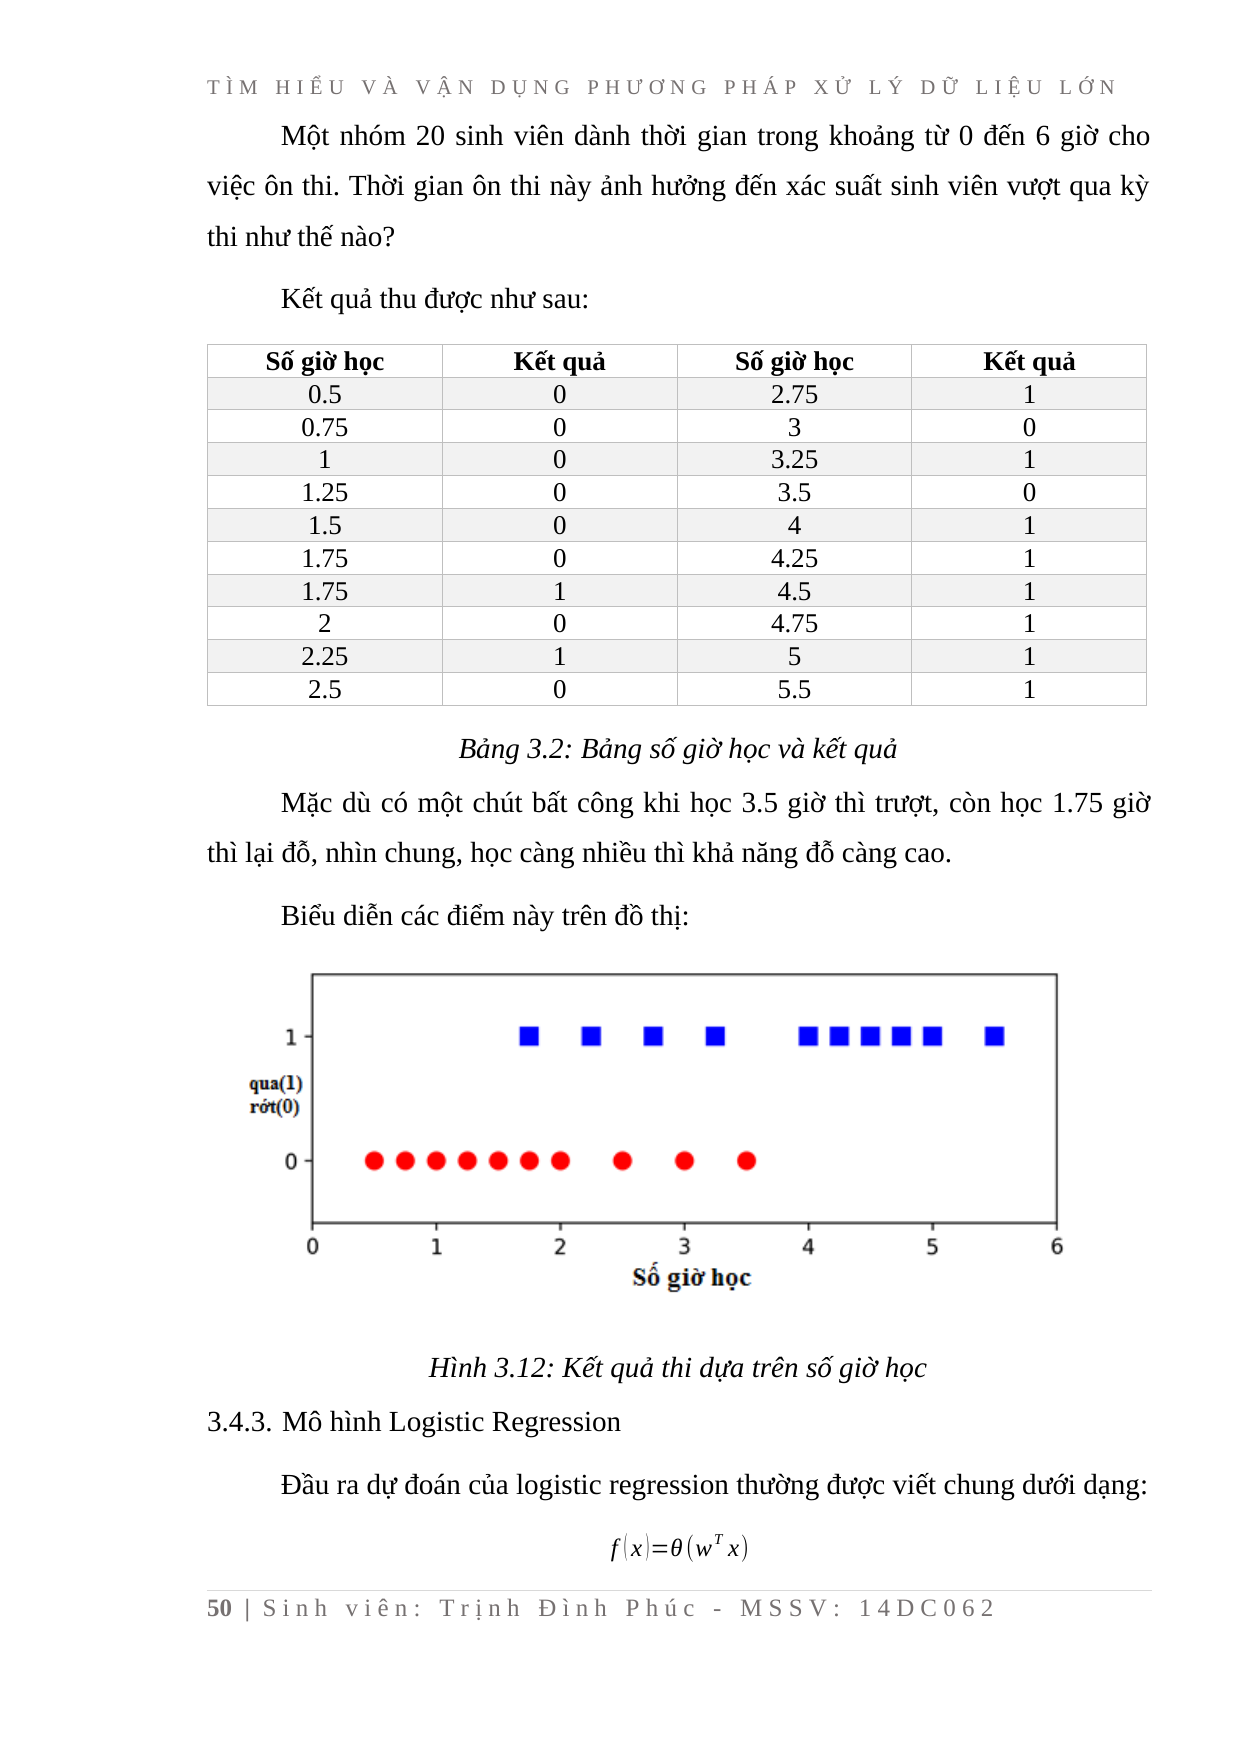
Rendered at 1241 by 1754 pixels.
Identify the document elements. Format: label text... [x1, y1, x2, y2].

table_header Kết quả [912, 345, 1146, 377]
text Đầu ra dự đoán của logistic regression thường được viết chung dưới dạng: [207, 1467, 1152, 1501]
table_cell 1.25 [208, 476, 442, 508]
table_cell 4.25 [678, 542, 911, 573]
table_cell 0 [443, 542, 677, 573]
table_cell 0 [443, 378, 677, 409]
table_cell 1 [208, 443, 442, 475]
table_cell 1 [912, 542, 1146, 573]
table_cell 4.5 [678, 575, 911, 606]
table_header Số giờ học [208, 345, 442, 377]
table_cell 3.25 [678, 443, 911, 475]
text Biểu diễn các điểm này trên đồ thị: [207, 898, 1152, 932]
table_cell 5.5 [678, 673, 911, 705]
table_cell 0 [443, 607, 677, 639]
table_cell 1.5 [208, 509, 442, 541]
table_cell 1.75 [208, 542, 442, 573]
table_cell 4 [678, 509, 911, 541]
table_cell 0.5 [208, 378, 442, 409]
text Bảng 3.2: Bảng số giờ học và kết quả [207, 731, 1152, 764]
table_header Kết quả [443, 345, 677, 377]
table_cell 0 [443, 476, 677, 508]
table_cell 1.75 [208, 575, 442, 606]
table_cell 1 [912, 640, 1146, 672]
table_cell 3.5 [678, 476, 911, 508]
table_cell 1 [912, 607, 1146, 639]
list Mô hình Logistic Regression [207, 1404, 1152, 1438]
table_header Số giờ học [678, 345, 911, 377]
picture [245, 961, 1119, 1311]
table_cell 0 [912, 476, 1146, 508]
table_cell 2.25 [208, 640, 442, 672]
text Kết quả thu được như sau: [207, 282, 1152, 315]
text Một nhóm 20 sinh viên dành thời gian trong khoảng từ 0 đến 6 giờ cho việc ôn thi. Thời gian ôn thi này ảnh hưởng đến xác suất sinh viên vượt qua kỳ thi như thế nào? [207, 118, 1152, 252]
table_cell 2.5 [208, 673, 442, 705]
table_cell 4.75 [678, 607, 911, 639]
table_cell 3 [678, 410, 911, 442]
table_cell 2 [208, 607, 442, 639]
text Mặc dù có một chút bất công khi học 3.5 giờ thì trượt, còn học 1.75 giờ thì lại đỗ, nhìn chung, học càng nhiều thì khả năng đỗ càng cao. [207, 785, 1152, 869]
table_cell 2.75 [678, 378, 911, 409]
table_cell 1 [443, 640, 677, 672]
table_cell 0 [912, 410, 1146, 442]
table_cell 0 [443, 673, 677, 705]
table_cell 1 [443, 575, 677, 606]
table_cell 1 [912, 443, 1146, 475]
table_cell 0 [443, 443, 677, 475]
table_cell 5 [678, 640, 911, 672]
table_cell 1 [912, 378, 1146, 409]
table_cell 1 [912, 575, 1146, 606]
table_cell 0 [443, 509, 677, 541]
table_cell 1 [912, 673, 1146, 705]
table_cell 0 [443, 410, 677, 442]
table_cell 0.75 [208, 410, 442, 442]
table_cell 1 [912, 509, 1146, 541]
